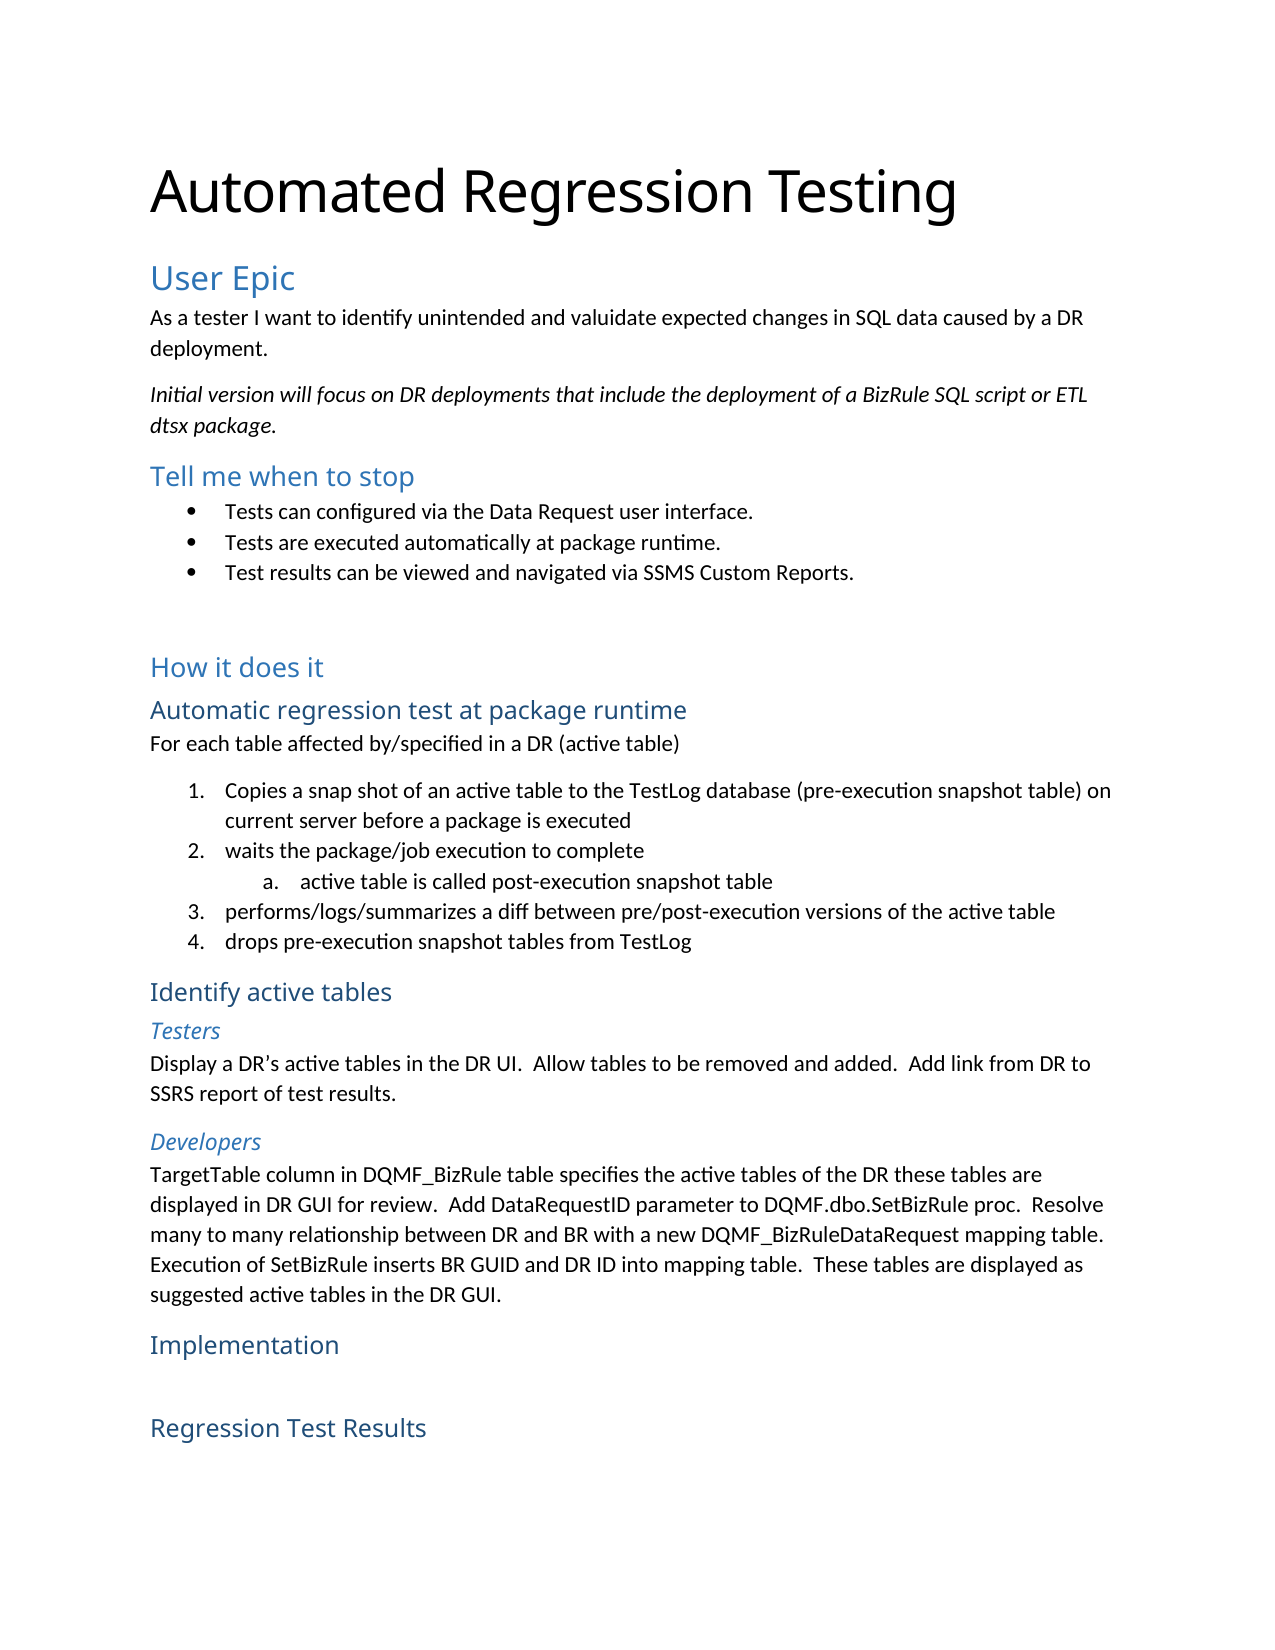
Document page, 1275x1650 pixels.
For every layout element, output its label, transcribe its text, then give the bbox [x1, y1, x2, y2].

title Automated Regression Testing [150, 150, 1125, 229]
subtitle Implementation [150, 1327, 1125, 1361]
text For each table affected by/specified in a DR (active table) [150, 729, 1125, 757]
text Initial version will focus on DR deployments that include the deployment of a BizRule SQL script or ETL dtsx package. [150, 381, 1125, 439]
subtitle Automatic regression test at package runtime [150, 693, 1125, 727]
list Test results can be viewed and navigated via SSMS Custom Reports. [187, 558, 1125, 586]
subtitle Identify active tables [150, 974, 1125, 1008]
subtitle How it does it [150, 649, 1125, 686]
list drops pre-execution snapshot tables from TestLog [187, 927, 1125, 955]
subtitle Regression Test Results [150, 1411, 1125, 1445]
list waits the package/job execution to complete [187, 837, 1125, 865]
text TargetTable column in DQMF_BizRule table specifies the active tables of the DR these tables are displayed in DR GUI for review. Add DataRequestID parameter to DQMF.dbo.SetBizRule proc. Resolve many to many relationship between DR and BR with a new DQMF_BizRuleDataRequest mapping table. Execution of SetBizRule inserts BR GUID and DR ID into mapping table. These tables are displayed as suggested active tables in the DR GUI. [150, 1160, 1125, 1308]
text As a tester I want to identify unintended and valuidate expected changes in SQL data caused by a DR deployment. [150, 303, 1125, 362]
subtitle User Epic [150, 254, 1125, 300]
text Display a DR’s active tables in the DR UI. Allow tables to be removed and added. Add link from DR to SSRS report of test results. [150, 1049, 1125, 1107]
list Copies a snap shot of an active table to the TestLog database (pre-execution snapshot table) on current server before a package is executed [187, 776, 1125, 834]
subtitle Testers [150, 1015, 1125, 1046]
list active table is called post-execution snapshot table [262, 867, 1125, 895]
list Tests are executed automatically at package runtime. [187, 528, 1125, 556]
list performs/logs/summarizes a diff between pre/post-execution versions of the active table [187, 897, 1125, 925]
list Tests can configured via the Data Request user interface. [187, 497, 1125, 525]
subtitle Developers [150, 1126, 1125, 1157]
subtitle Tell me when to stop [150, 458, 1125, 494]
